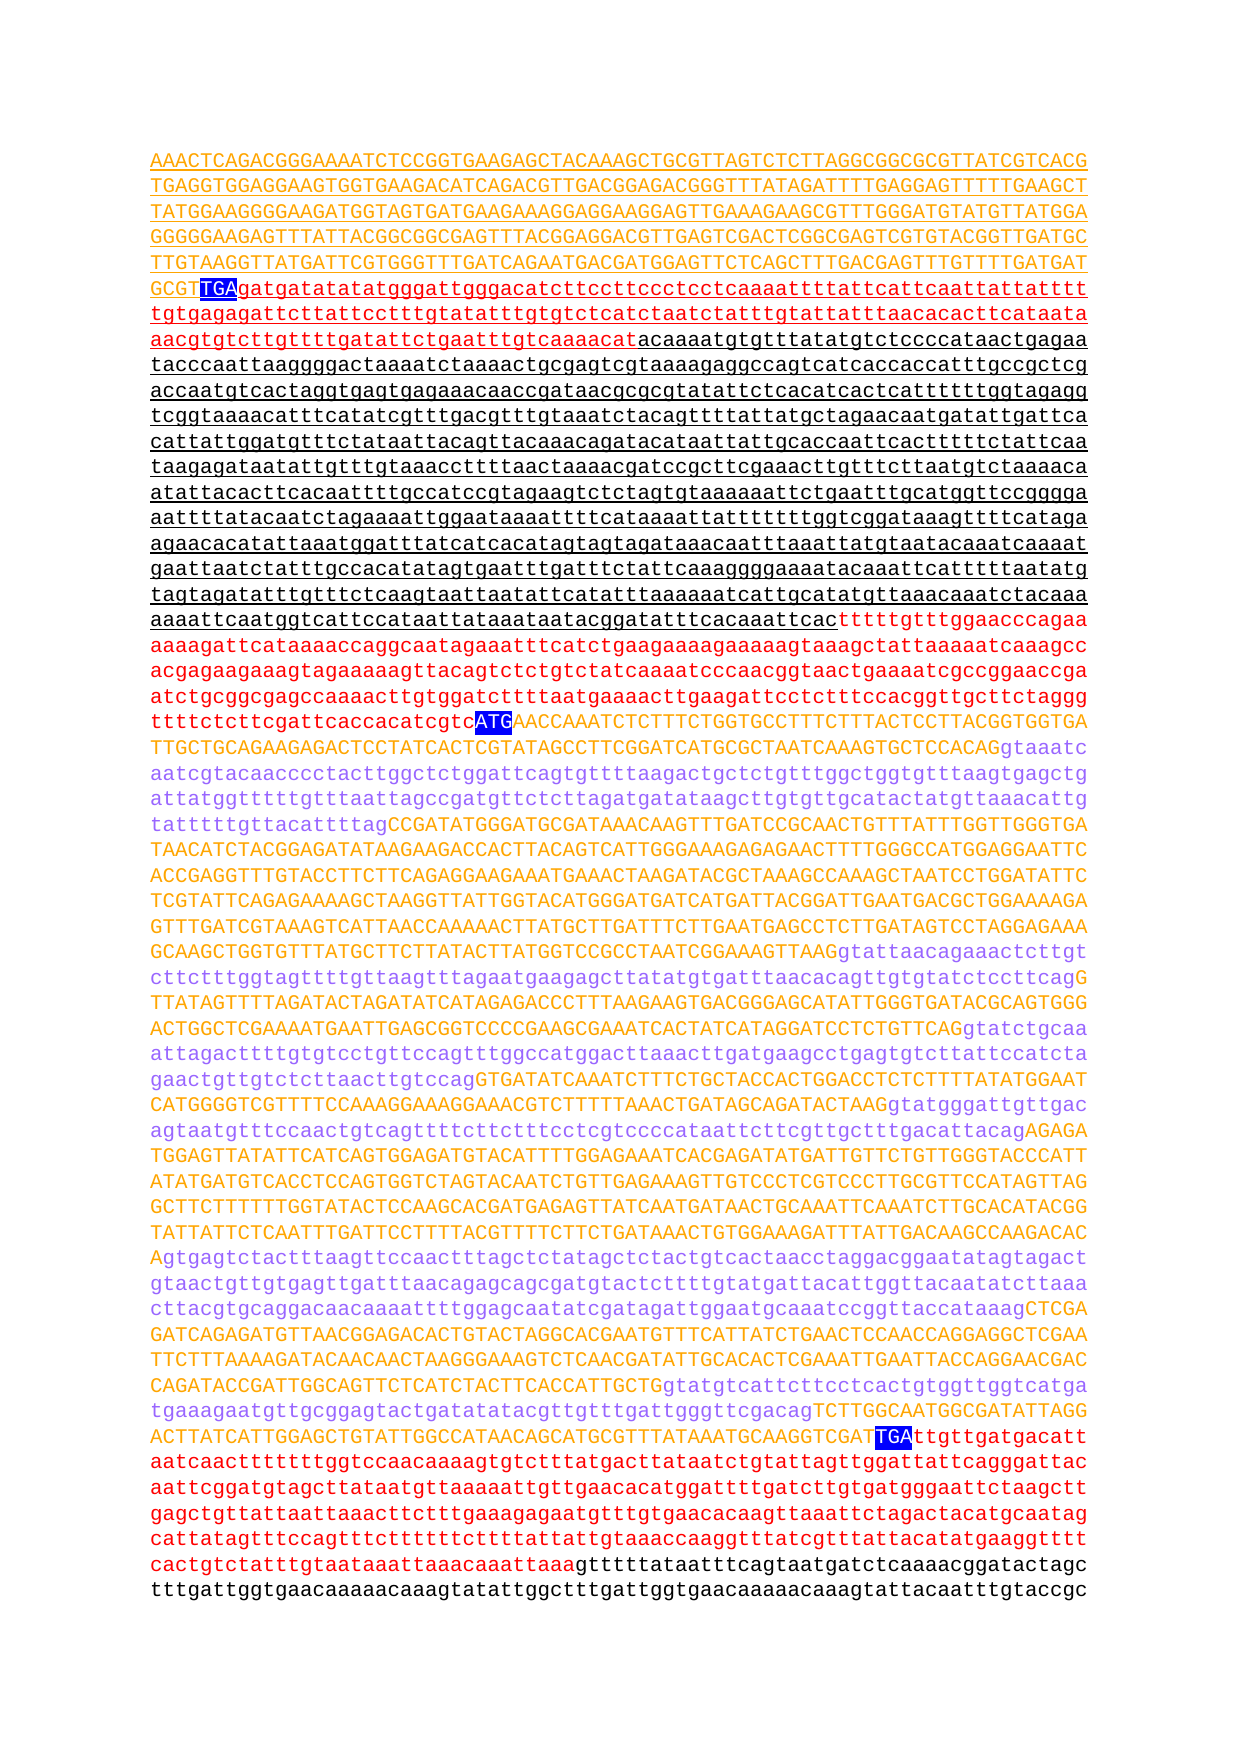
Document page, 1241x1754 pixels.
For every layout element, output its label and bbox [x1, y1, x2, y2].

text [150, 150, 1090, 1603]
